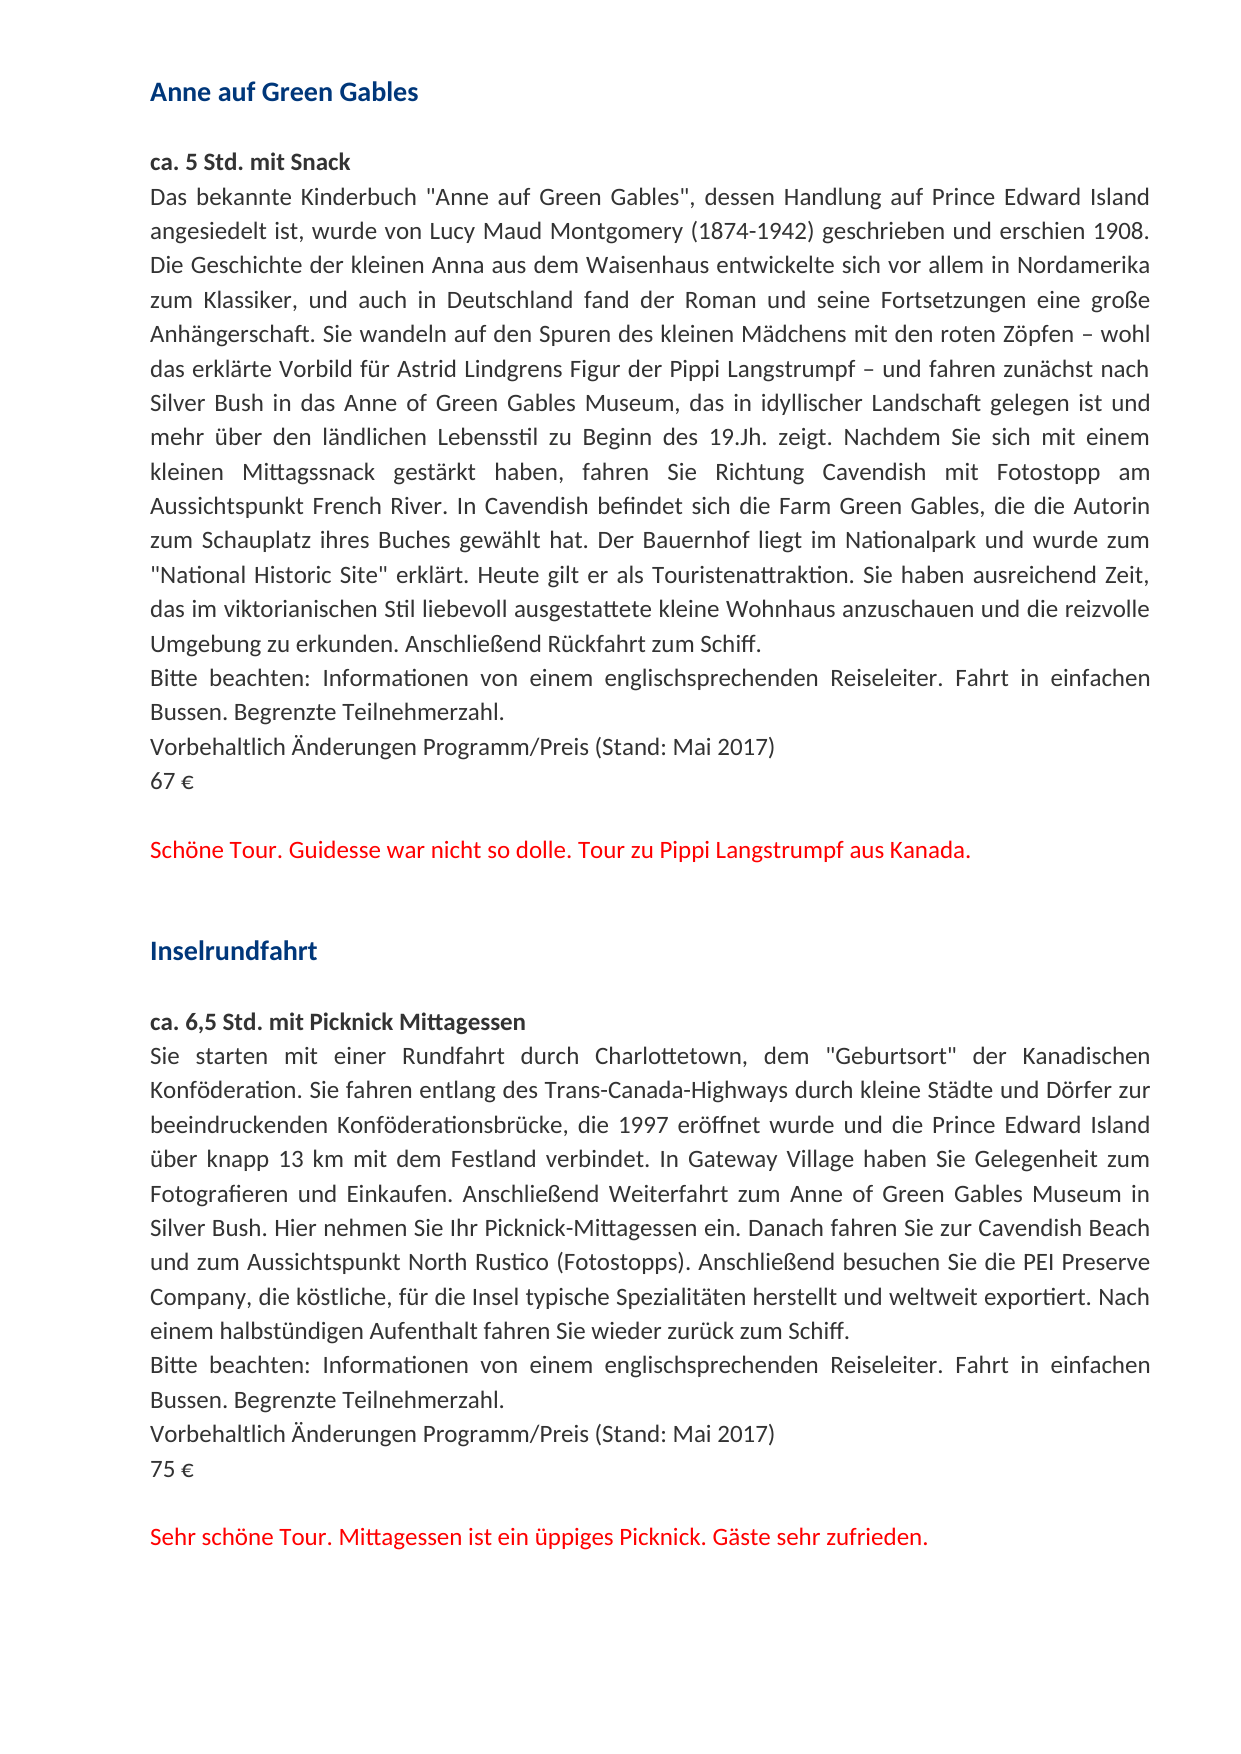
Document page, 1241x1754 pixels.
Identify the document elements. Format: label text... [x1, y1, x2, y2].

text Sie starten mit einer Rundfahrt durch Charlottetown, dem "Geburtsort" der Kanadischen Konföderation. Sie fahren entlang des Trans-Canada-Highways durch kleine Städte und Dörfer zur beeindruckenden Konföderationsbrücke, die 1997 eröffnet wurde und die Prince Edward Island über knapp 13 km mit dem Festland verbindet. In Gateway Village haben Sie Gelegenheit zum Fotografieren und Einkaufen. Anschließend Weiterfahrt zum Anne of Green Gables Museum in Silver Bush. Hier nehmen Sie Ihr Picknick-Mittagessen ein. Danach fahren Sie zur Cavendish Beach und zum Aussichtspunkt North Rustico (Fotostopps). Anschließend besuchen Sie die PEI Preserve Company, die köstliche, für die Insel typische Spezialitäten herstellt und weltweit exportiert. Nach einem halbstündigen Aufenthalt fahren Sie wieder zurück zum Schiff. [150, 1036, 1152, 1346]
text Vorbehaltlich Änderungen Programm/Preis (Stand: Mai 2017) [150, 1414, 1152, 1449]
text Inselrundfahrt [150, 933, 1152, 968]
text Anne auf Green Gables [150, 74, 1152, 108]
text Bitte beachten: Informationen von einem englischsprechenden Reiseleiter. Fahrt in einfachen Bussen. Begrenzte Teilnehmerzahl. [150, 658, 1152, 727]
text 67 € [150, 761, 1152, 796]
text Bitte beachten: Informationen von einem englischsprechenden Reiseleiter. Fahrt in einfachen Bussen. Begrenzte Teilnehmerzahl. [150, 1346, 1152, 1414]
text Das bekannte Kinderbuch "Anne auf Green Gables", dessen Handlung auf Prince Edward Island angesiedelt ist, wurde von Lucy Maud Montgomery (1874-1942) geschrieben und erschien 1908. Die Geschichte der kleinen Anna aus dem Waisenhaus entwickelte sich vor allem in Nordamerika zum Klassiker, und auch in Deutschland fand der Roman und seine Fortsetzungen eine große Anhängerschaft. Sie wandeln auf den Spuren des kleinen Mädchens mit den roten Zöpfen – wohl das erklärte Vorbild für Astrid Lindgrens Figur der Pippi Langstrumpf – und fahren zunächst nach Silver Bush in das Anne of Green Gables Museum, das in idyllischer Landschaft gelegen ist und mehr über den ländlichen Lebensstil zu Beginn des 19.Jh. zeigt. Nachdem Sie sich mit einem kleinen Mittagssnack gestärkt haben, fahren Sie Richtung Cavendish mit Fotostopp am Aussichtspunkt French River. In Cavendish befindet sich die Farm Green Gables, die die Autorin zum Schauplatz ihres Buches gewählt hat. Der Bauernhof liegt im Nationalpark und wurde zum "National Historic Site" erklärt. Heute gilt er als Touristenattraktion. Sie haben ausreichend Zeit, das im viktorianischen Stil liebevoll ausgestattete kleine Wohnhaus anzuschauen und die reizvolle Umgebung zu erkunden. Anschließend Rückfahrt zum Schiff. [150, 177, 1152, 658]
text ca. 5 Std. mit Snack [150, 143, 1152, 177]
text Schöne Tour. Guidesse war nicht so dolle. Tour zu Pippi Langstrumpf aus Kanada. [150, 830, 1152, 864]
text ca. 6,5 Std. mit Picknick Mittagessen [150, 1002, 1152, 1036]
text 75 € [150, 1449, 1152, 1483]
text Vorbehaltlich Änderungen Programm/Preis (Stand: Mai 2017) [150, 727, 1152, 761]
text Sehr schöne Tour. Mittagessen ist ein üppiges Picknick. Gäste sehr zufrieden. [150, 1518, 1152, 1552]
